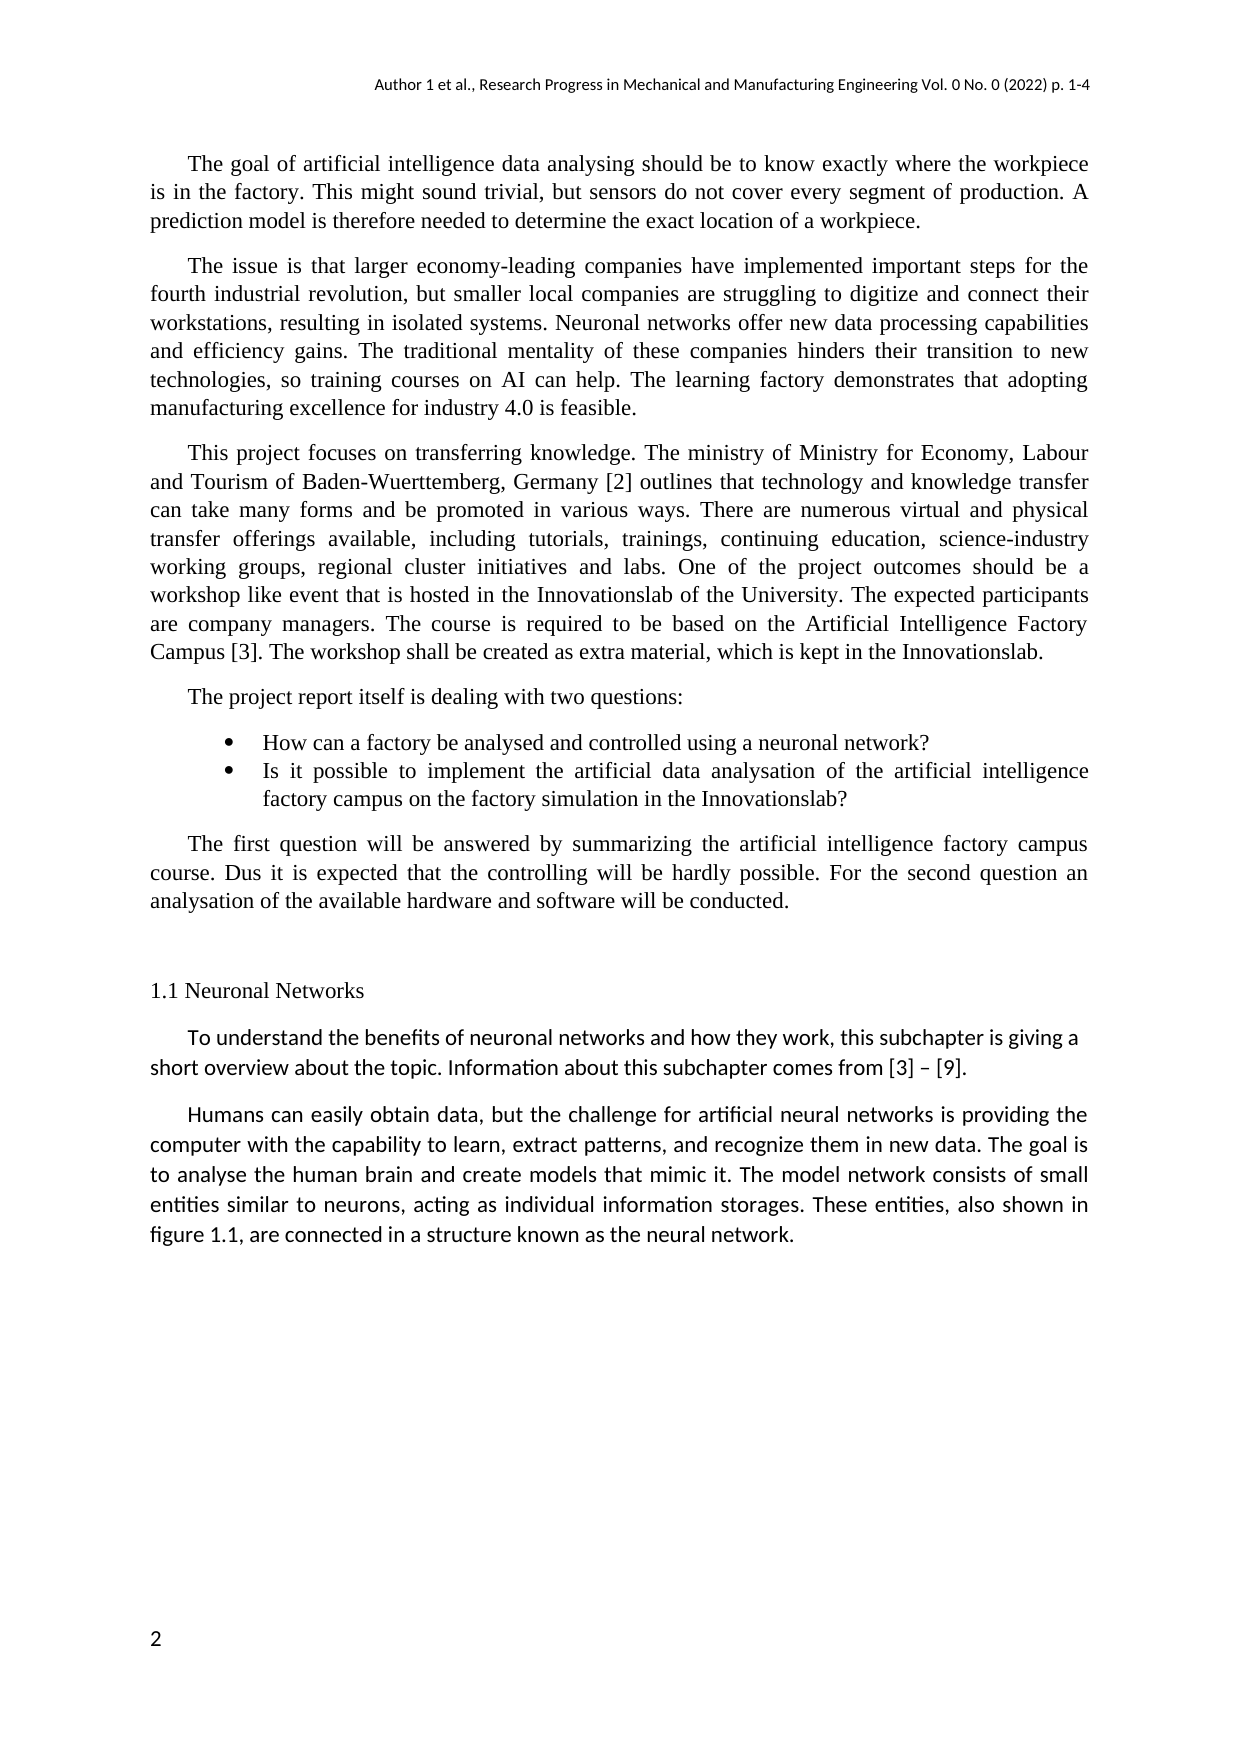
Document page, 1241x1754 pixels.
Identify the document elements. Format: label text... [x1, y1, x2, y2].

text Humans can easily obtain data, but the challenge for artificial neural networks is providing the computer with the capability to learn, extract patterns, and recognize them in new data. The goal is to analyse the human brain and create models that mimic it. The model network consists of small entities similar to neurons, acting as individual information storages. These entities, also shown in figure 1.1, are connected in a structure known as the neural network. [150, 1100, 1090, 1249]
text The issue is that larger economy-leading companies have implemented important steps for the fourth industrial revolution, but smaller local companies are struggling to digitize and connect their workstations, resulting in isolated systems. Neuronal networks offer new data processing capabilities and efficiency gains. The traditional mentality of these companies hinders their transition to new technologies, so training courses on AI can help. The learning factory demonstrates that adopting manufacturing excellence for industry 4.0 is feasible. [150, 252, 1090, 421]
text 1.1 Neuronal Networks [150, 978, 1090, 1004]
list Is it possible to implement the artificial data analysation of the artificial intelligence factory campus on the factory simulation in the Innovationslab? [225, 757, 1090, 812]
text The project report itself is dealing with two questions: [150, 683, 1090, 710]
text To understand the benefits of neuronal networks and how they work, this subchapter is giving a short overview about the topic. Information about this subchapter comes from [3] – [9]. [150, 1023, 1090, 1081]
text The goal of artificial intelligence data analysing should be to know exactly where the workpiece is in the factory. This might sound trivial, but sensors do not cover every segment of production. A prediction model is therefore needed to determine the exact location of a workpiece. [150, 150, 1090, 233]
list How can a factory be analysed and controlled using a neuronal network? [225, 728, 1090, 755]
text This project focuses on transferring knowledge. The ministry of Ministry for Economy, Labour and Tourism of Baden-Wuerttemberg, Germany [2] outlines that technology and knowledge transfer can take many forms and be promoted in various ways. There are numerous virtual and physical transfer offerings available, including tutorials, trainings, continuing education, science-industry working groups, regional cluster initiatives and labs. One of the project outcomes should be a workshop like event that is hosted in the Innovationslab of the University. The expected participants are company managers. The course is required to be based on the Artificial Intelligence Factory Campus [3]. The workshop shall be created as extra material, which is kept in the Innovationslab. [150, 439, 1090, 665]
text The first question will be answered by summarizing the artificial intelligence factory campus course. Dus it is expected that the controlling will be hardly possible. For the second question an analysation of the available hardware and software will be conducted. [150, 831, 1090, 914]
